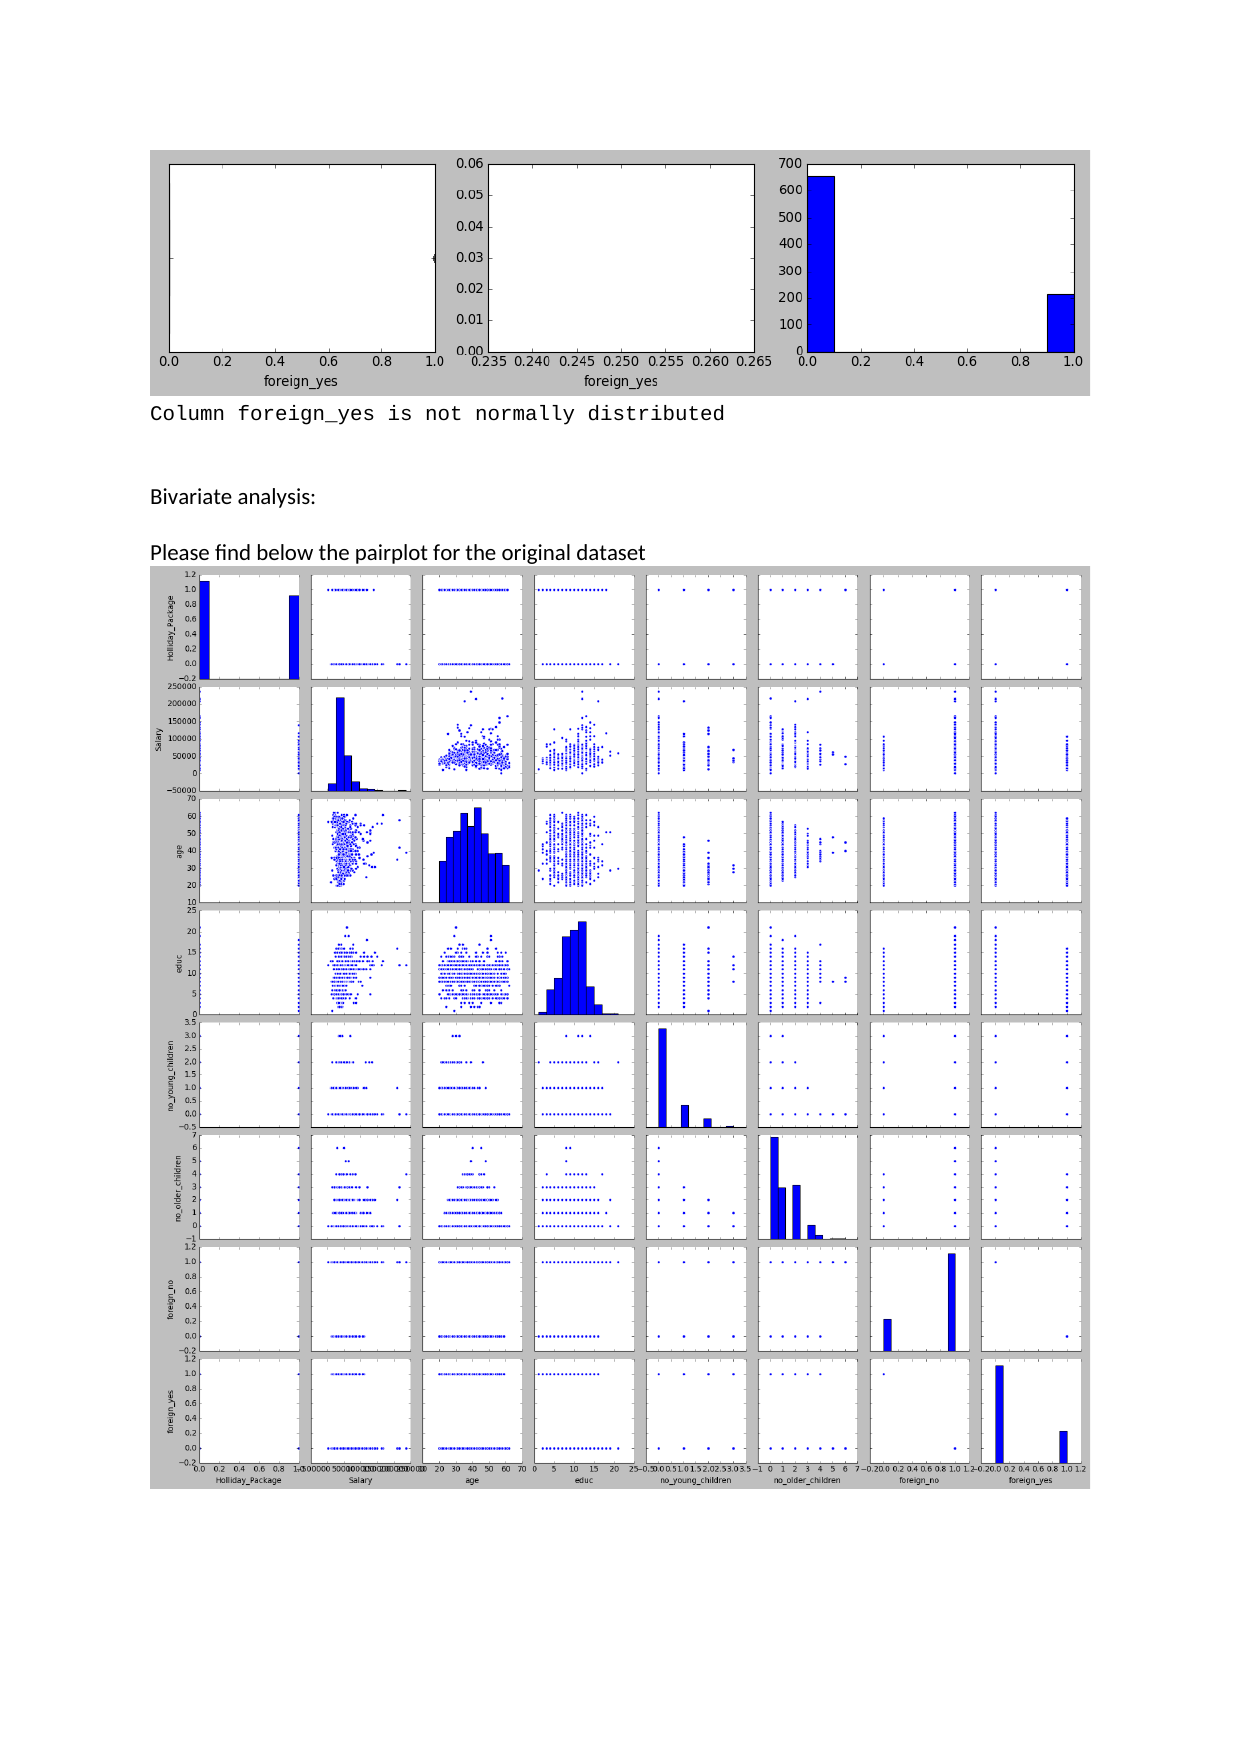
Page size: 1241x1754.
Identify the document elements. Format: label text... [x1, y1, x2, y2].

text Column foreign_yes is not normally distributed [150, 396, 1090, 426]
picture [150, 566, 1091, 1489]
picture [150, 150, 1091, 396]
text Bivariate analysis: [150, 482, 1090, 510]
text Please find below the pairplot for the original dataset [150, 538, 1090, 566]
